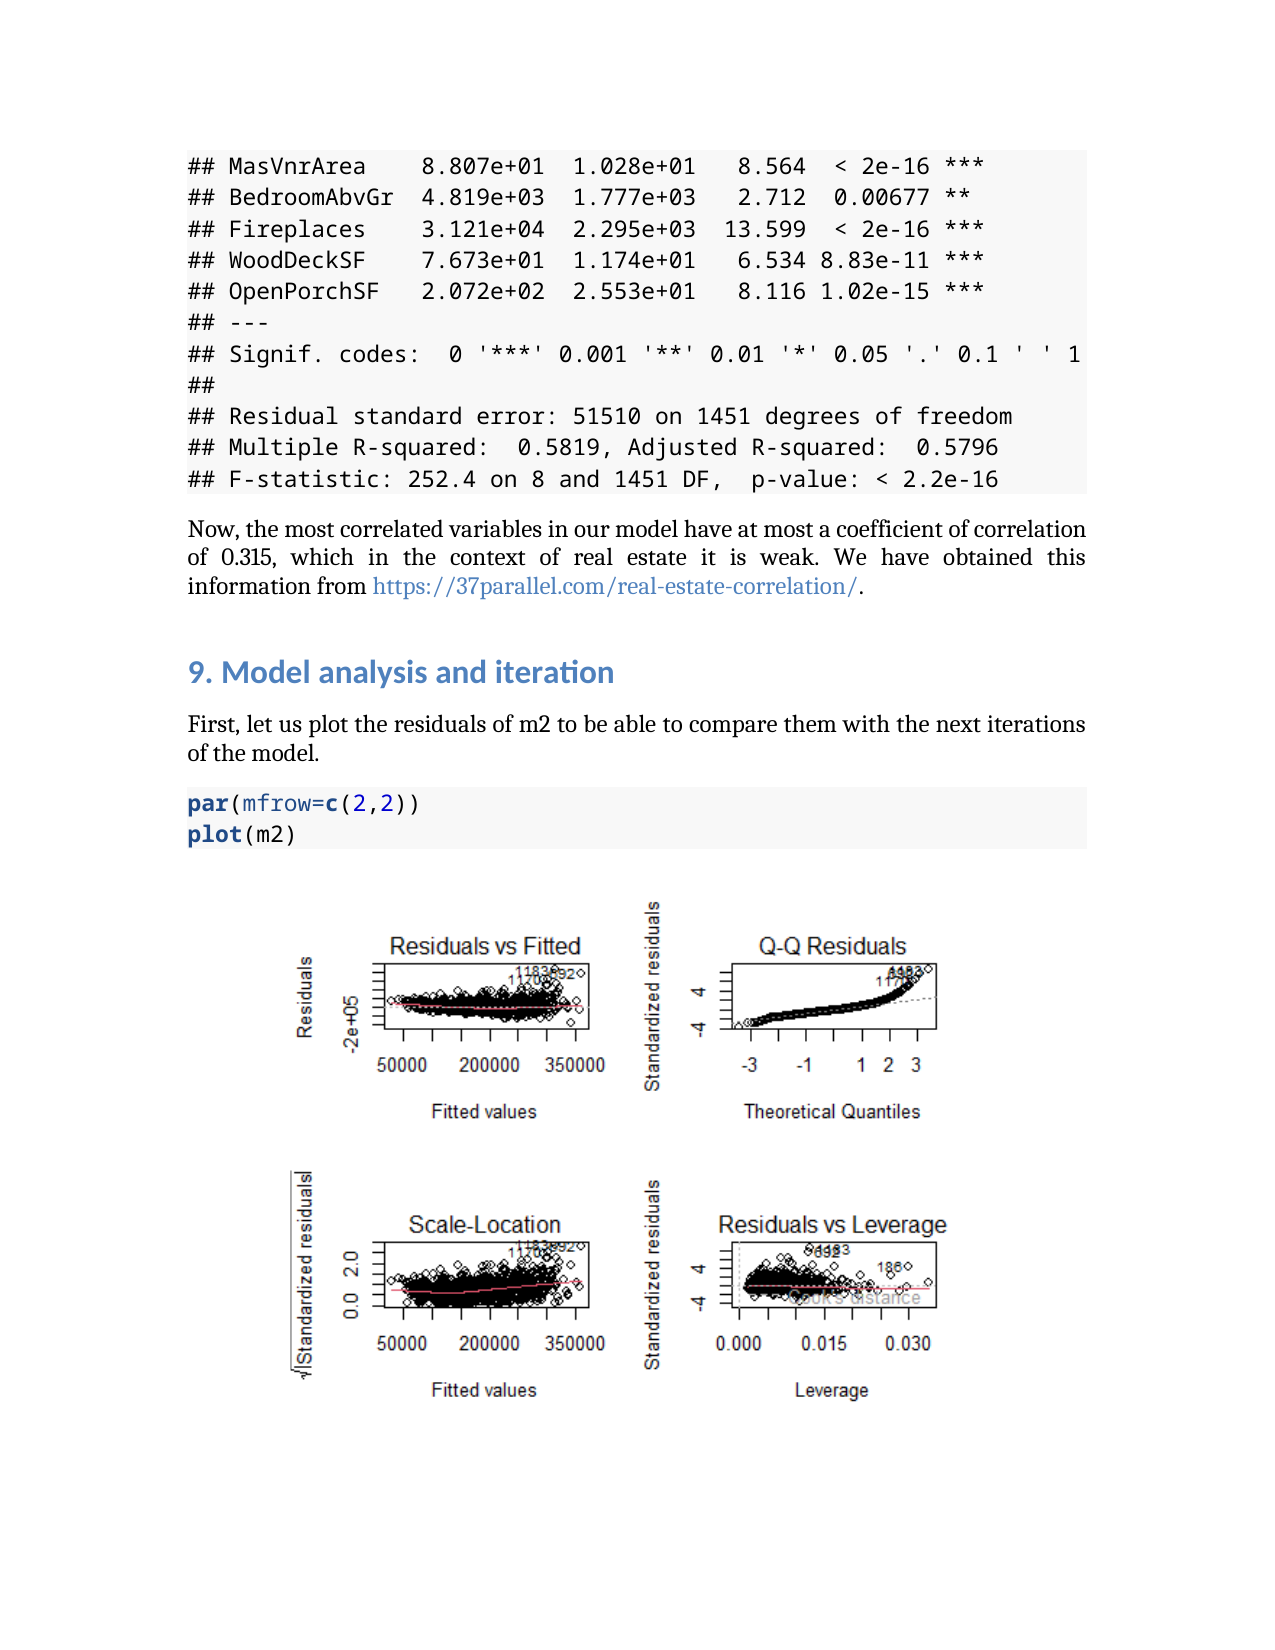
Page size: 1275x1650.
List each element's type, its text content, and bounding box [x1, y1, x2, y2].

subtitle 9. Model analysis and iteration [187, 651, 1087, 692]
text par(mfrow=c(2,2)) plot(m2) [297, 787, 1087, 849]
text First, let us plot the residuals of m2 to be able to compare them with the next iterations of the model. [187, 710, 1087, 768]
text Now, the most correlated variables in our model have at most a coefficient of correlation of 0.315, which in the context of real estate it is weak. We have obtained this information from https://37parallel.com/real-estate-correlation/. [187, 514, 1087, 601]
picture [290, 870, 985, 1426]
